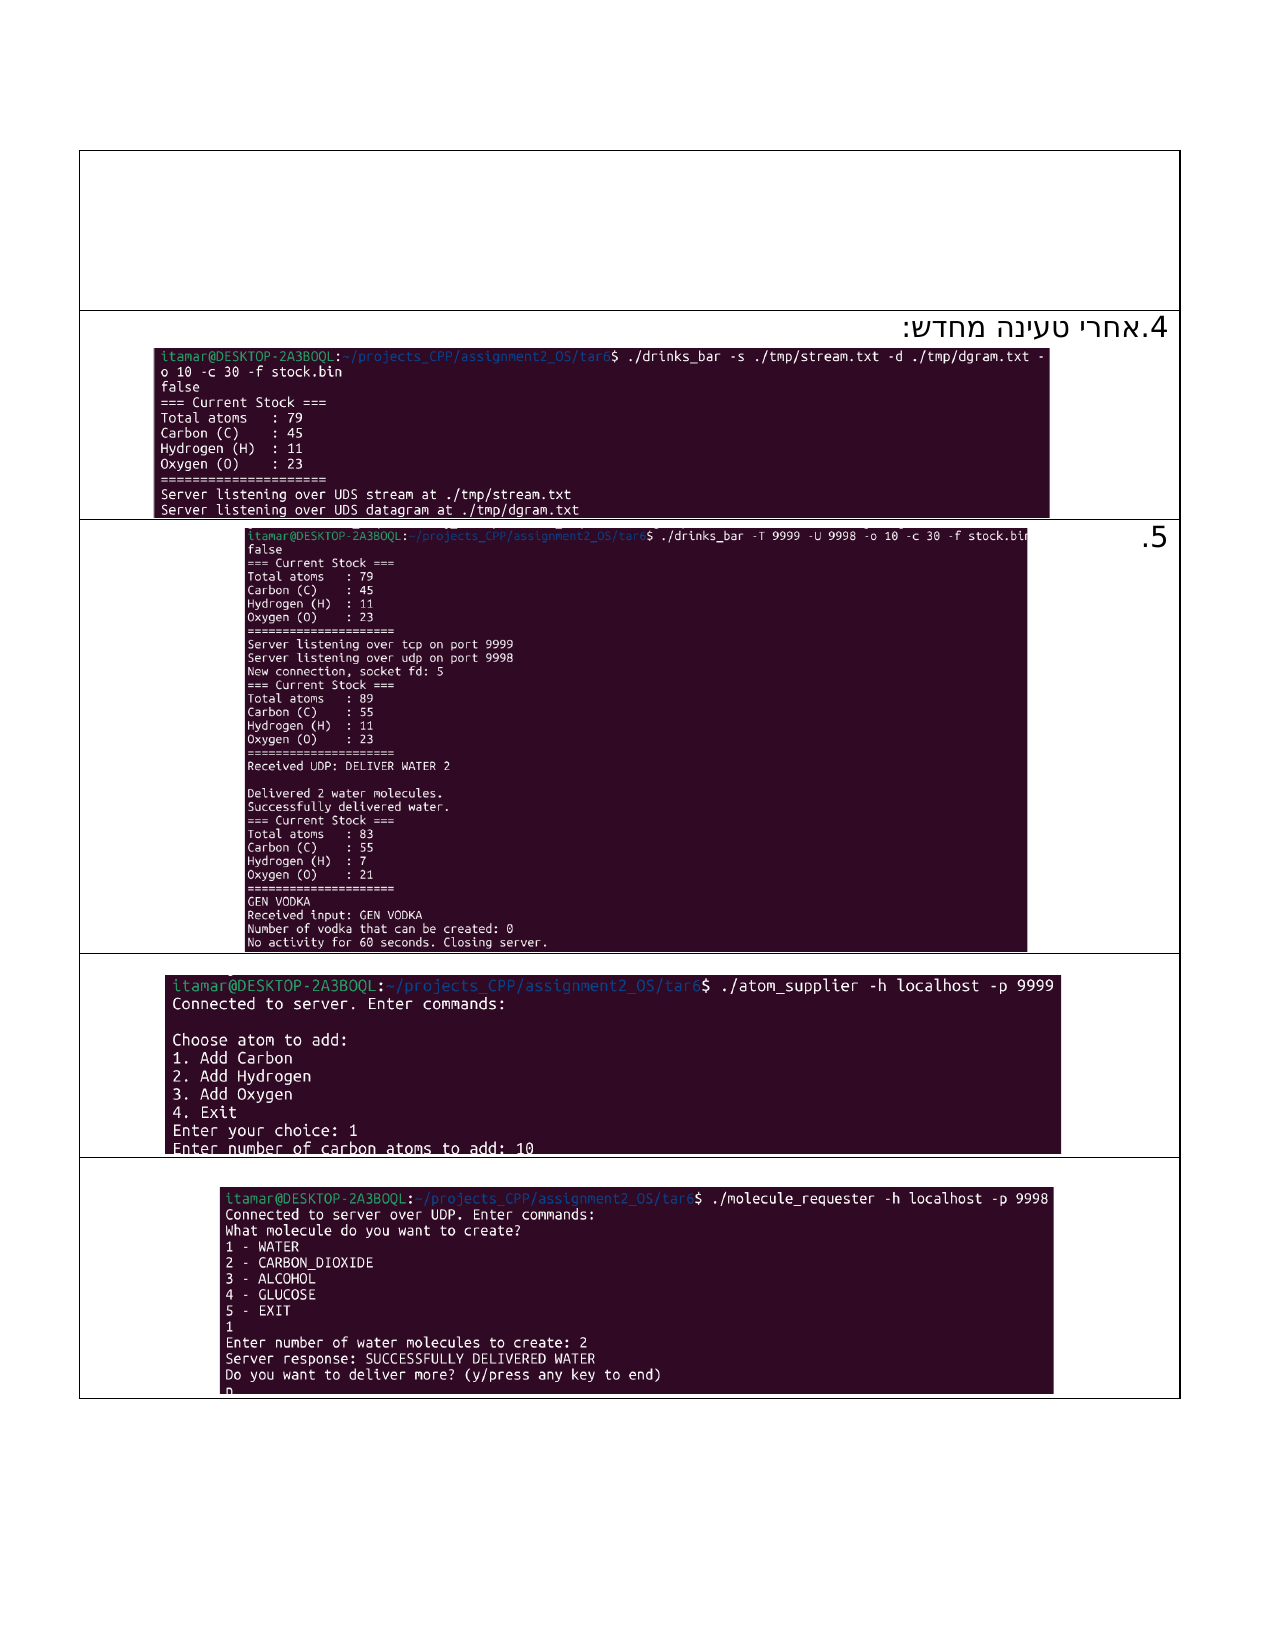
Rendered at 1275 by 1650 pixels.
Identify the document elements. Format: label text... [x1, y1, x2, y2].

table_cell [80, 954, 1179, 1157]
picture [164, 975, 1061, 1153]
picture [152, 348, 1050, 517]
table_cell [80, 151, 1179, 310]
picture [219, 1187, 1053, 1394]
table_cell 5. [80, 520, 1179, 953]
table_cell [80, 1158, 1179, 1398]
picture [243, 528, 1027, 951]
table_cell 4.אחרי טעינה מחדש: [80, 311, 1179, 519]
